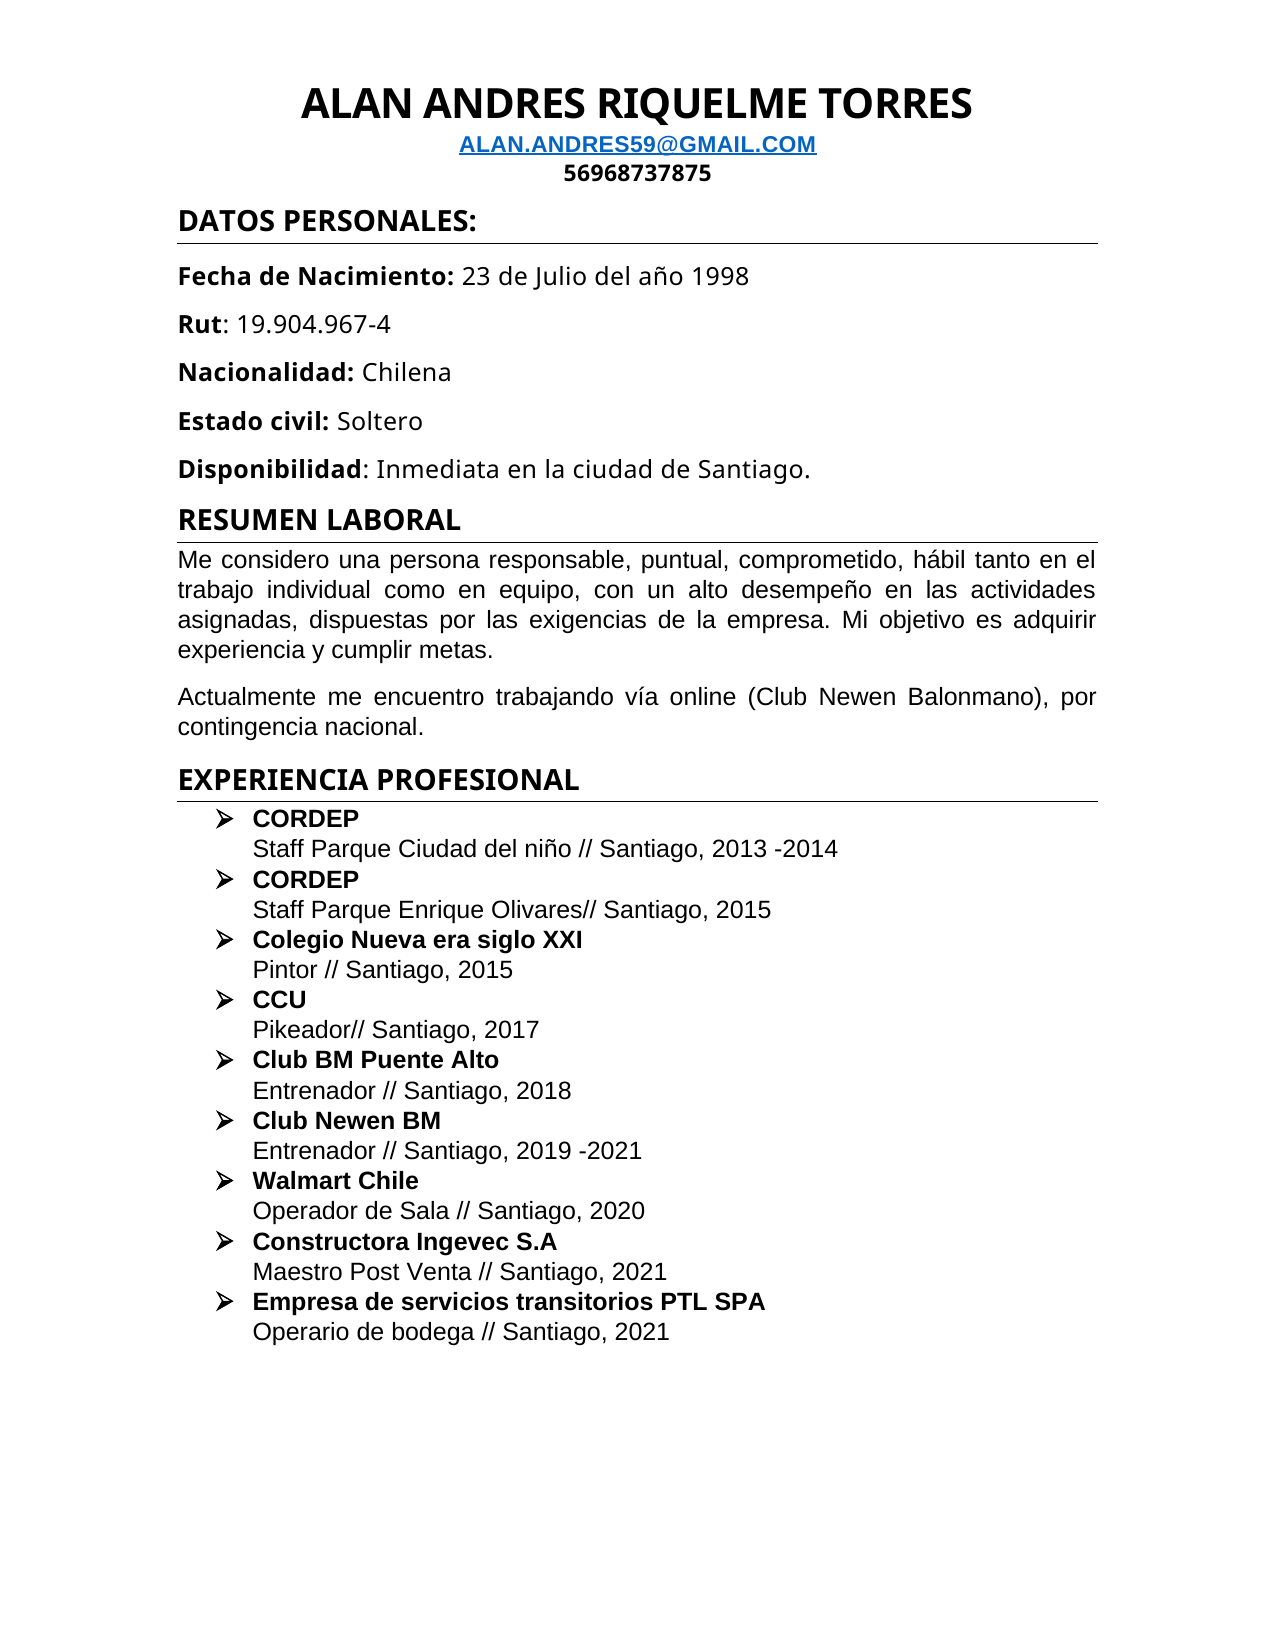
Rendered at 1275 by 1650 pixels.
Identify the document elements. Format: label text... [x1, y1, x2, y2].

list Club BM Puente Alto [215, 1046, 1098, 1074]
subtitle Fecha de Nacimiento: 23 de Julio del año 1998 [177, 258, 1098, 293]
subtitle EXPERIENCIA PROFESIONAL [177, 759, 1098, 801]
list CORDEP [215, 804, 1098, 833]
list Operario de bodega // Santiago, 2021 [252, 1317, 1098, 1346]
list Maestro Post Venta // Santiago, 2021 [252, 1257, 1098, 1285]
list CORDEP [215, 864, 1098, 893]
list Operador de Sala // Santiago, 2020 [252, 1196, 1098, 1225]
subtitle Alan.andres59@gmail.com [177, 131, 1098, 157]
subtitle 56968737875 [177, 157, 1098, 188]
text Me considero una persona responsable, puntual, comprometido, hábil tanto en el trabajo individual como en equipo, con un alto desempeño en las actividades asignadas, dispuestas por las exigencias de la empresa. Mi objetivo es adquirir experiencia y cumplir metas. [177, 545, 1098, 664]
list Pintor // Santiago, 2015 [252, 955, 1098, 984]
subtitle DATOS PERSONALES: [177, 201, 1098, 243]
list Staff Parque Ciudad del niño // Santiago, 2013 -2014 [252, 834, 1098, 863]
subtitle Disponibilidad: Inmediata en la ciudad de Santiago. [177, 451, 1098, 486]
list Staff Parque Enrique Olivares// Santiago, 2015 [252, 895, 1098, 923]
list Walmart Chile [215, 1166, 1098, 1195]
title ALAN ANDRES RIQUELME TORRES [177, 74, 1098, 131]
subtitle Estado civil: Soltero [177, 403, 1098, 437]
list Empresa de servicios transitorios PTL SPA [215, 1287, 1098, 1316]
list Pikeador// Santiago, 2017 [252, 1015, 1098, 1044]
list CCU [215, 985, 1098, 1014]
list Club Newen BM [215, 1106, 1098, 1135]
list Constructora Ingevec S.A [215, 1226, 1098, 1255]
subtitle Rut: 19.904.967-4 [177, 307, 1098, 341]
subtitle RESUMEN LABORAL [177, 500, 1098, 542]
list Entrenador // Santiago, 2019 -2021 [252, 1136, 1098, 1165]
list Entrenador // Santiago, 2018 [252, 1076, 1098, 1104]
subtitle Nacionalidad: Chilena [177, 355, 1098, 389]
list Colegio Nueva era siglo XXI [215, 925, 1098, 954]
text Actualmente me encuentro trabajando vía online (Club Newen Balonmano), por contingencia nacional. [177, 682, 1098, 741]
